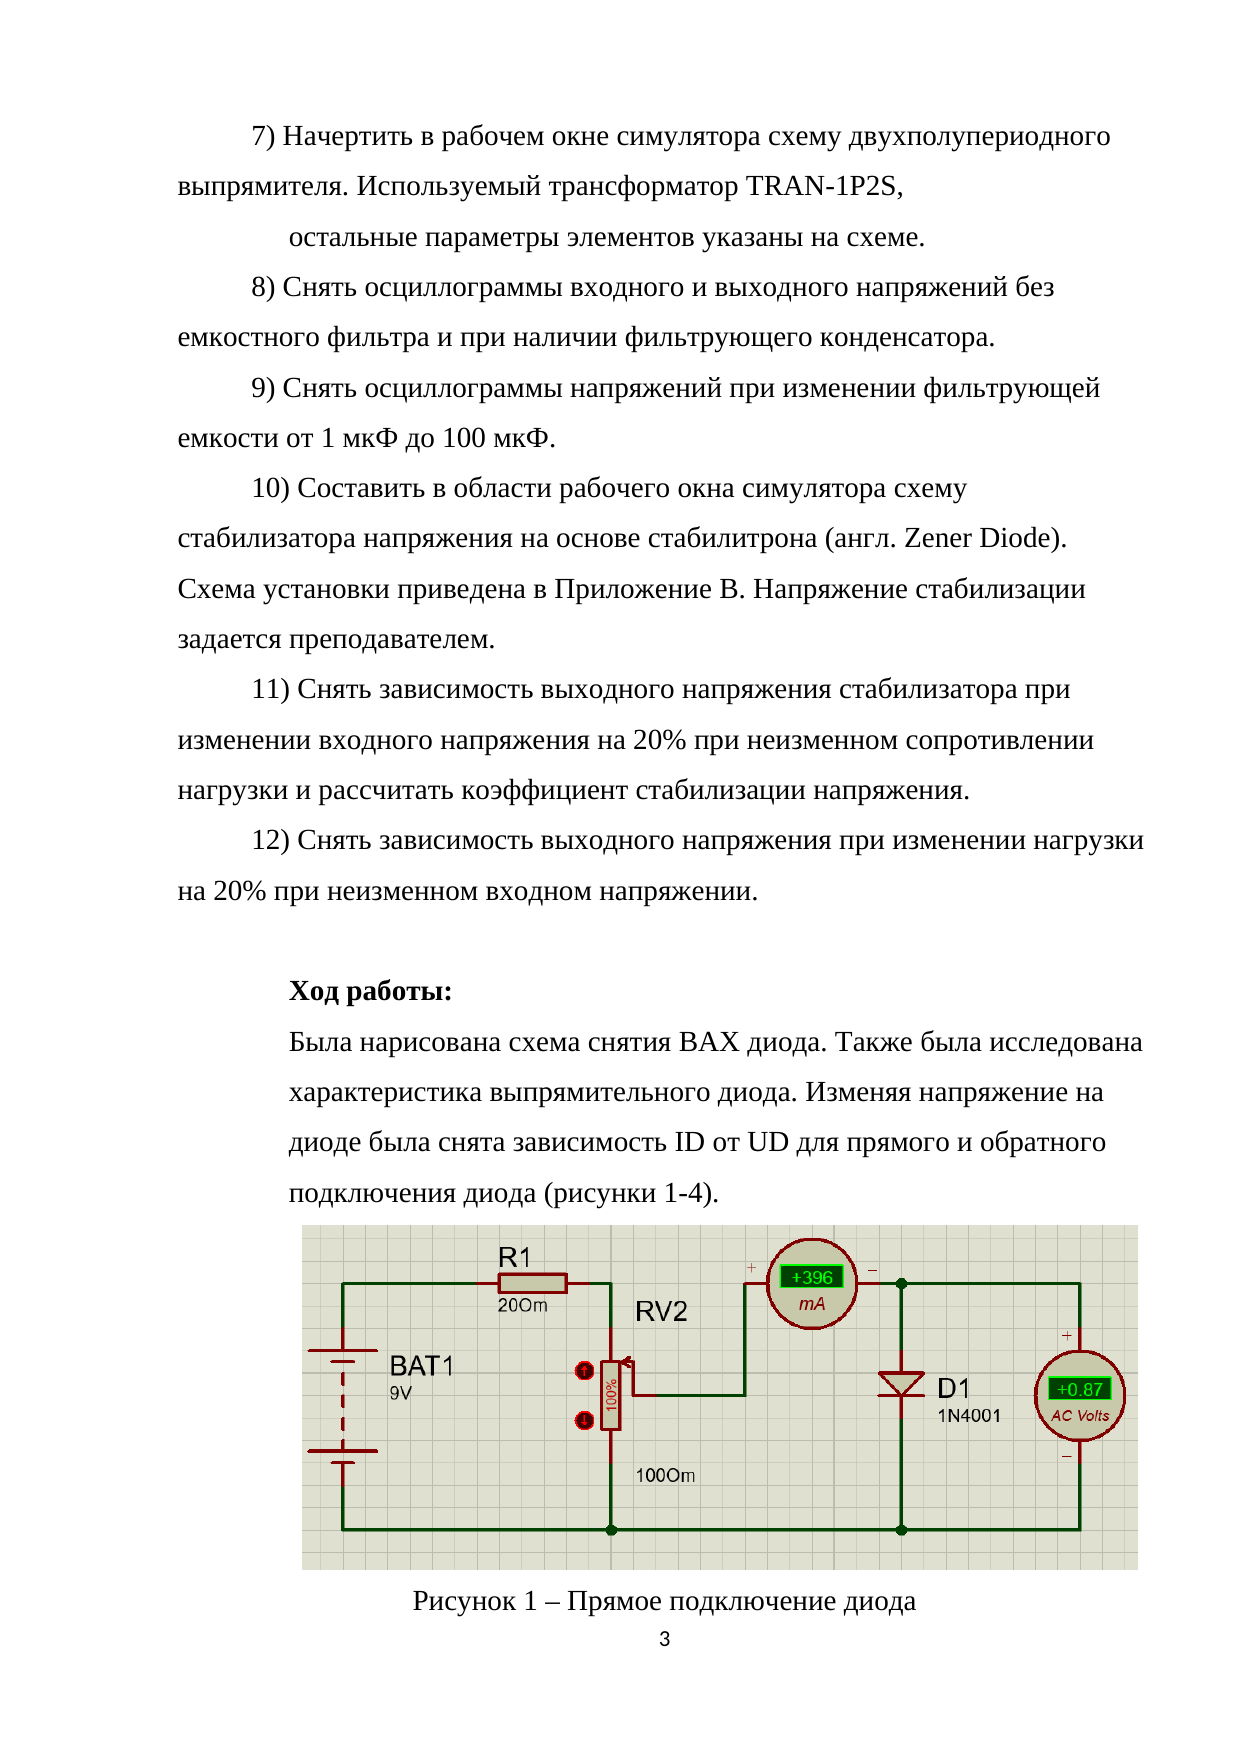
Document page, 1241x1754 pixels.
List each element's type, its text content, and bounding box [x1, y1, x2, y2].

text 7) Начертить в рабочем окне симулятора схему двухполупериодного выпрямителя. Используемый трансформатор TRAN-1P2S, [177, 118, 1152, 202]
text 10) Составить в области рабочего окна симулятора схему стабилизатора напряжения на основе стабилитрона (англ. Zener Diode). Схема установки приведена в Приложение В. Напряжение стабилизации задается преподавателем. [177, 470, 1152, 655]
text 11) Снять зависимость выходного напряжения стабилизатора при изменении входного напряжения на 20% при неизменном сопротивлении нагрузки и рассчитать коэффициент стабилизации напряжения. [177, 672, 1152, 806]
picture [302, 1225, 1139, 1570]
text 12) Снять зависимость выходного напряжения при изменении нагрузки на 20% при неизменном входном напряжении. [177, 822, 1152, 906]
text 9) Снять осциллограммы напряжений при изменении фильтрующей емкости от 1 мкФ до 100 мкФ. [177, 370, 1152, 453]
text 8) Снять осциллограммы входного и выходного напряжений без емкостного фильтра и при наличии фильтрующего конденсатора. [177, 269, 1152, 353]
text Рисунок 1 – Прямое подключение диода [177, 1583, 1152, 1617]
list Ход работы: [288, 973, 1152, 1007]
list Была нарисована схема снятия ВАХ диода. Также была исследована характеристика выпрямительного диода. Изменяя напряжение на диоде была снята зависимость ID от UD для прямого и обратного подключения диода (рисунки 1-4). [288, 1024, 1152, 1208]
list остальные параметры элементов указаны на схеме. [288, 219, 1152, 252]
